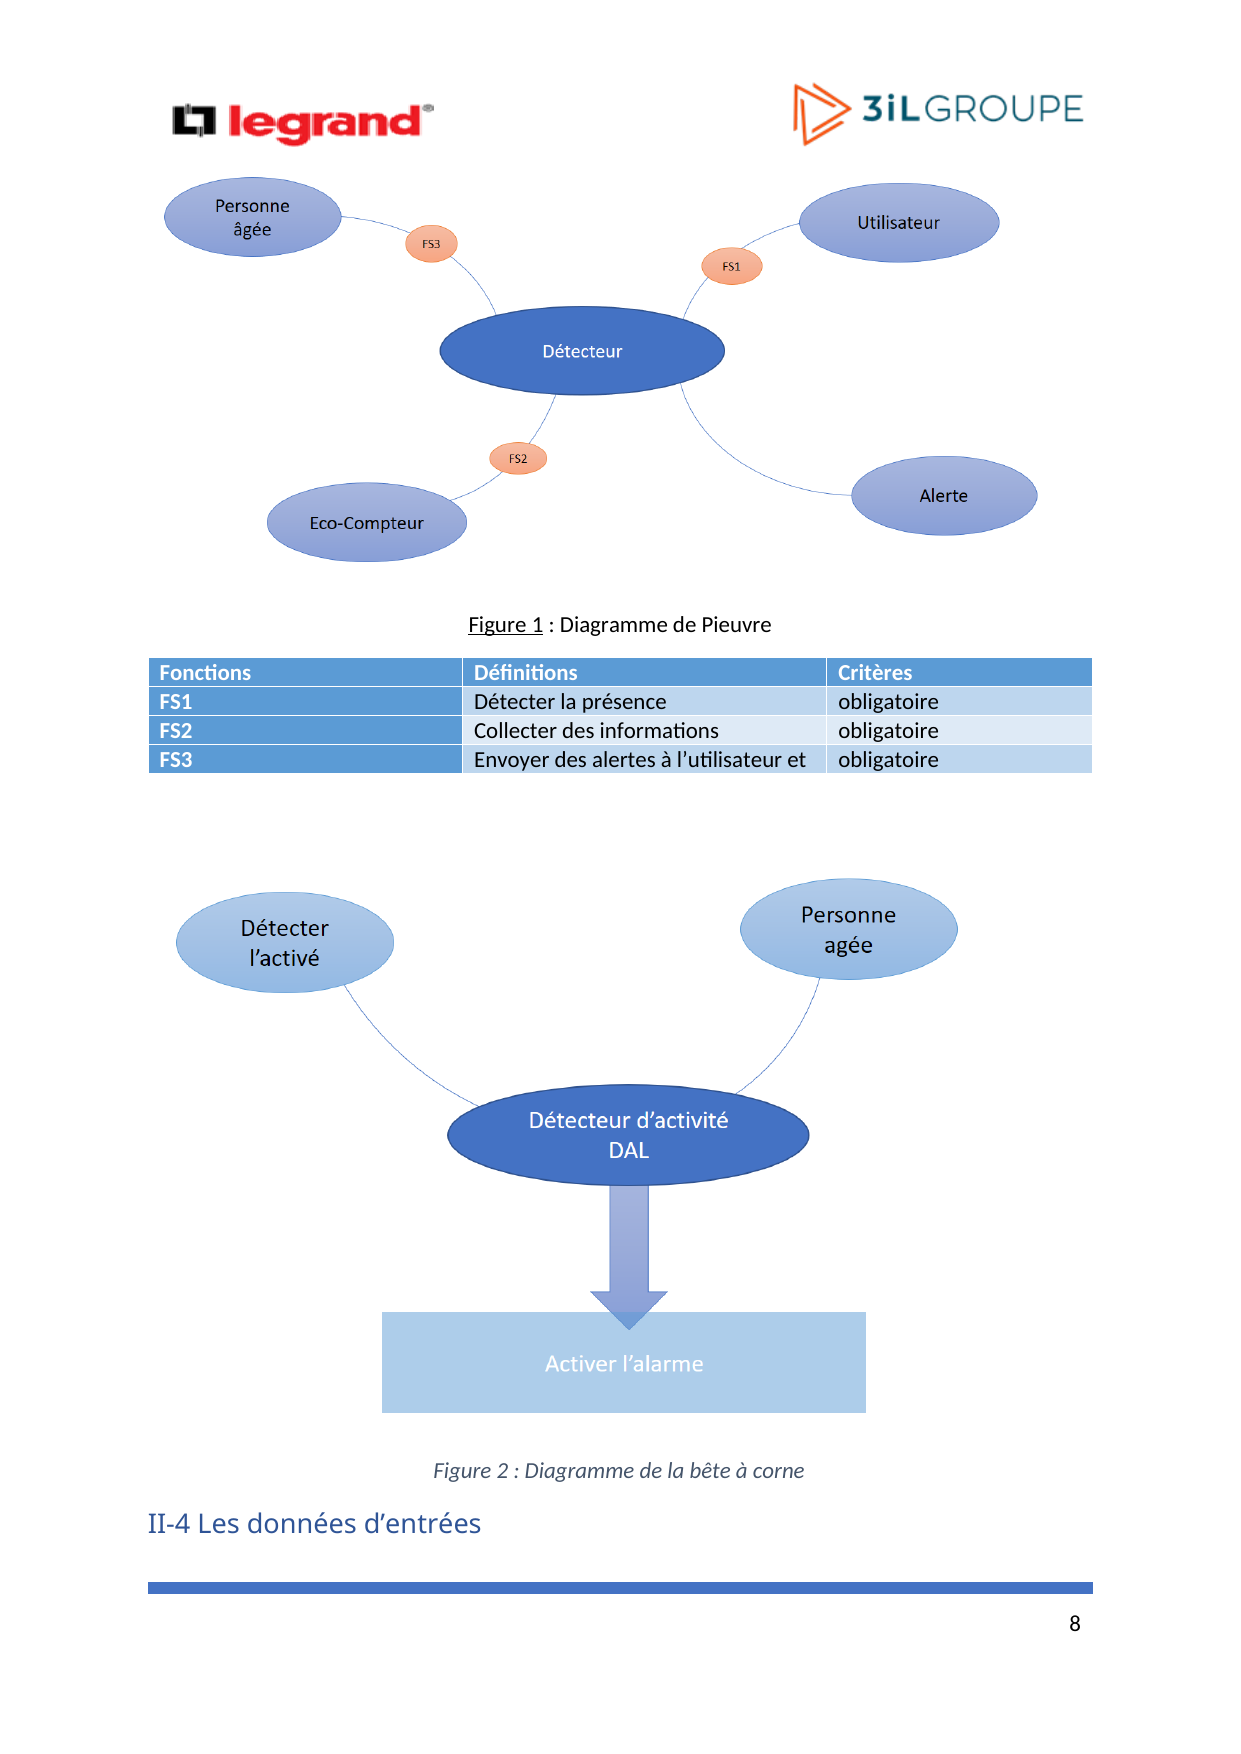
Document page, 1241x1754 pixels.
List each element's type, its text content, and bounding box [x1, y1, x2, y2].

table_cell obligatoire [827, 687, 1092, 715]
table_header Critères [827, 658, 1092, 686]
table_cell obligatoire [827, 716, 1092, 744]
table_cell Envoyer des alertes à l’utilisateur et [463, 745, 826, 773]
picture [147, 867, 1093, 1437]
picture [147, 73, 1093, 608]
table_cell FS2 [149, 716, 462, 744]
table_cell Détecter la présence [463, 687, 826, 715]
table_header Fonctions [149, 658, 462, 686]
table_cell FS1 [149, 687, 462, 715]
table_header Définitions [463, 658, 826, 686]
table_cell obligatoire [827, 745, 1092, 773]
table_cell Collecter des informations [463, 716, 826, 744]
subtitle II-4 Les données d’entrées [148, 1505, 1093, 1542]
text Figure 1 : Diagramme de Pieuvre [148, 608, 1093, 638]
table_cell FS3 [149, 745, 462, 773]
text Figure 2 : Diagramme de la bête à corne [148, 1456, 1093, 1484]
